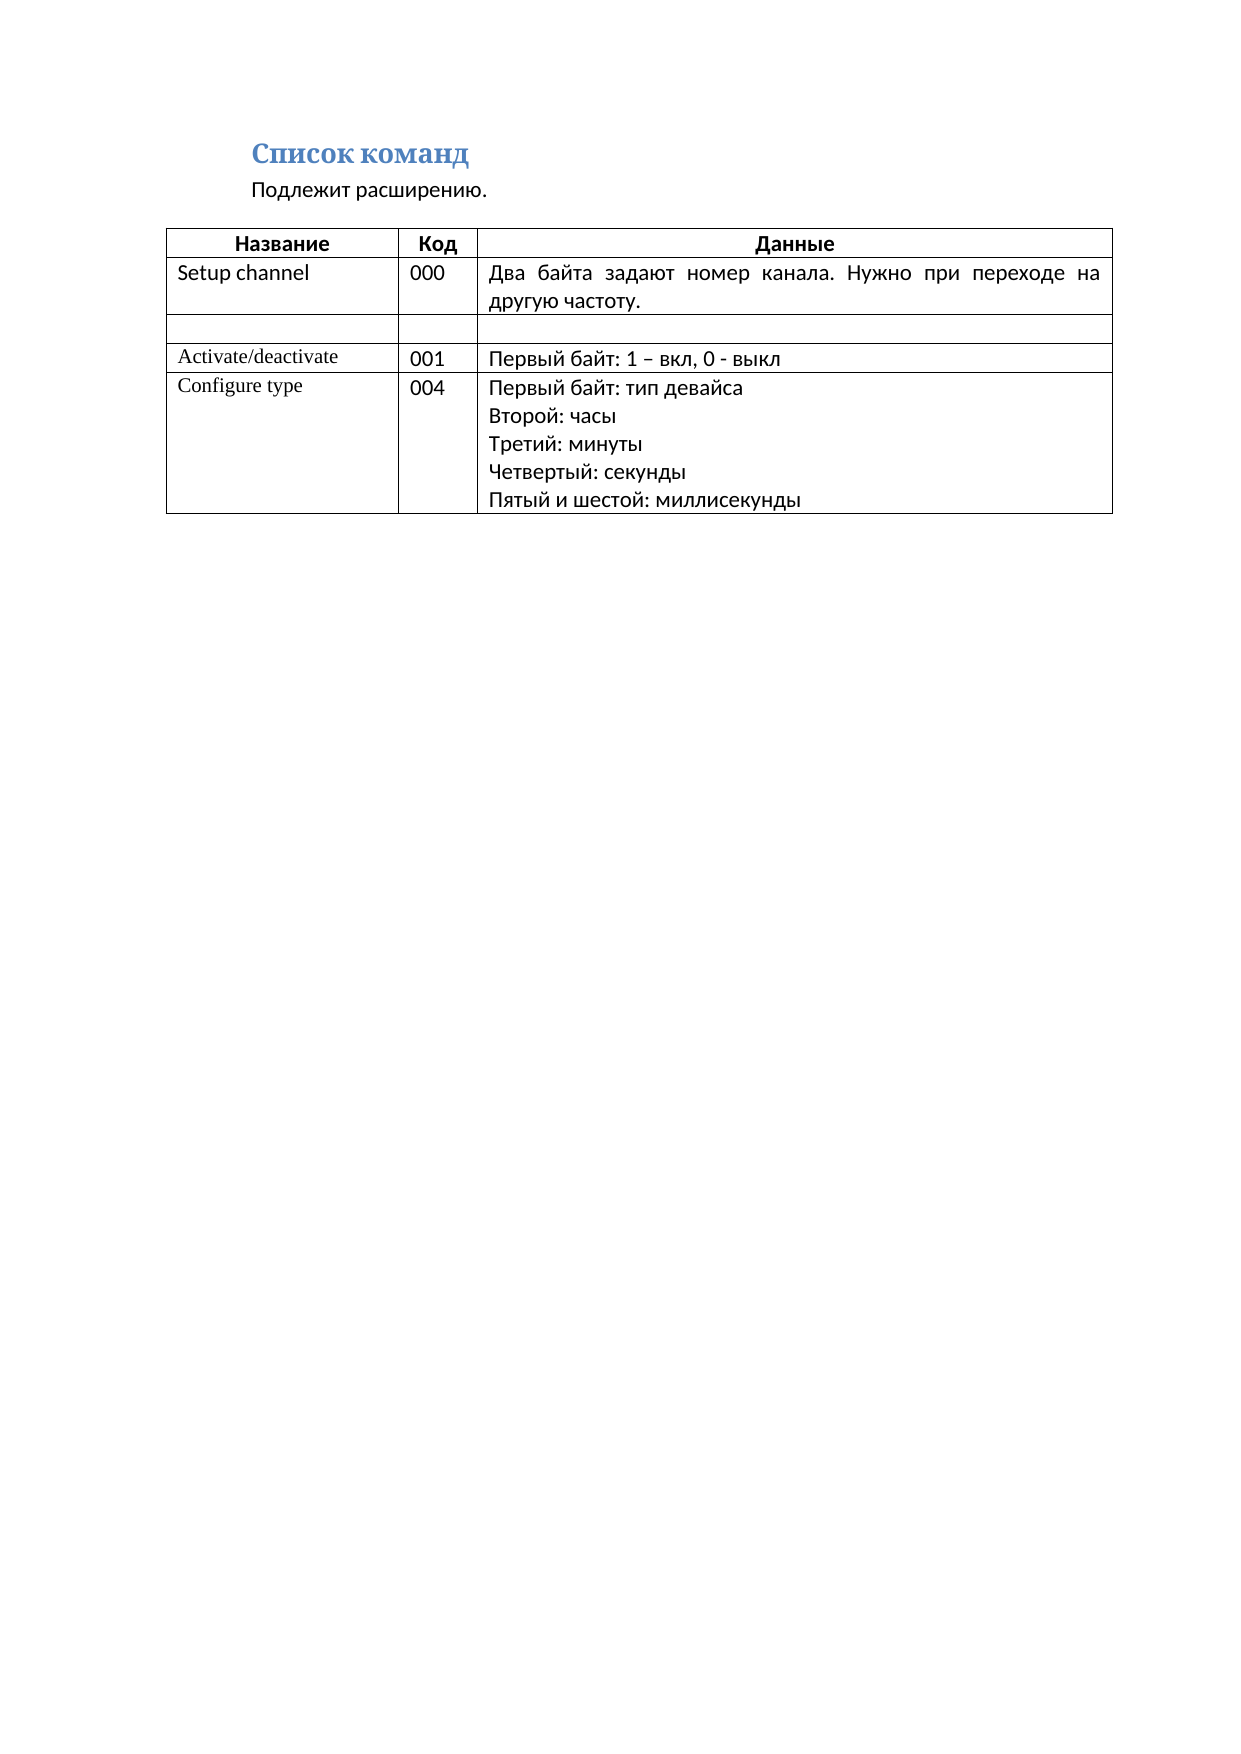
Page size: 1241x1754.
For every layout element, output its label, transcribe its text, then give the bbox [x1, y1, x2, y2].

table_cell [399, 315, 477, 343]
subtitle Список команд [177, 139, 1152, 170]
table_cell Первый байт: тип девайса Второй: часы Третий: минуты Четвертый: секунды Пятый и шестой: миллисекунды [478, 373, 1112, 513]
table_header Название [167, 229, 398, 257]
table_cell [478, 315, 1112, 343]
table_cell Configure type [167, 373, 398, 513]
table_cell Два байта задают номер канала. Нужно при переходе на другую частоту. [478, 258, 1112, 314]
table_cell [167, 315, 398, 343]
table_cell 000 [399, 258, 477, 314]
table_cell 004 [399, 373, 477, 513]
table_cell Activate/deactivate [167, 344, 398, 372]
text Подлежит расширению. [177, 175, 1152, 203]
table_cell Первый байт: 1 – вкл, 0 - выкл [478, 344, 1112, 372]
table_cell 001 [399, 344, 477, 372]
table_header Код [399, 229, 477, 257]
table_header Данные [478, 229, 1112, 257]
table_cell Setup channel [167, 258, 398, 314]
